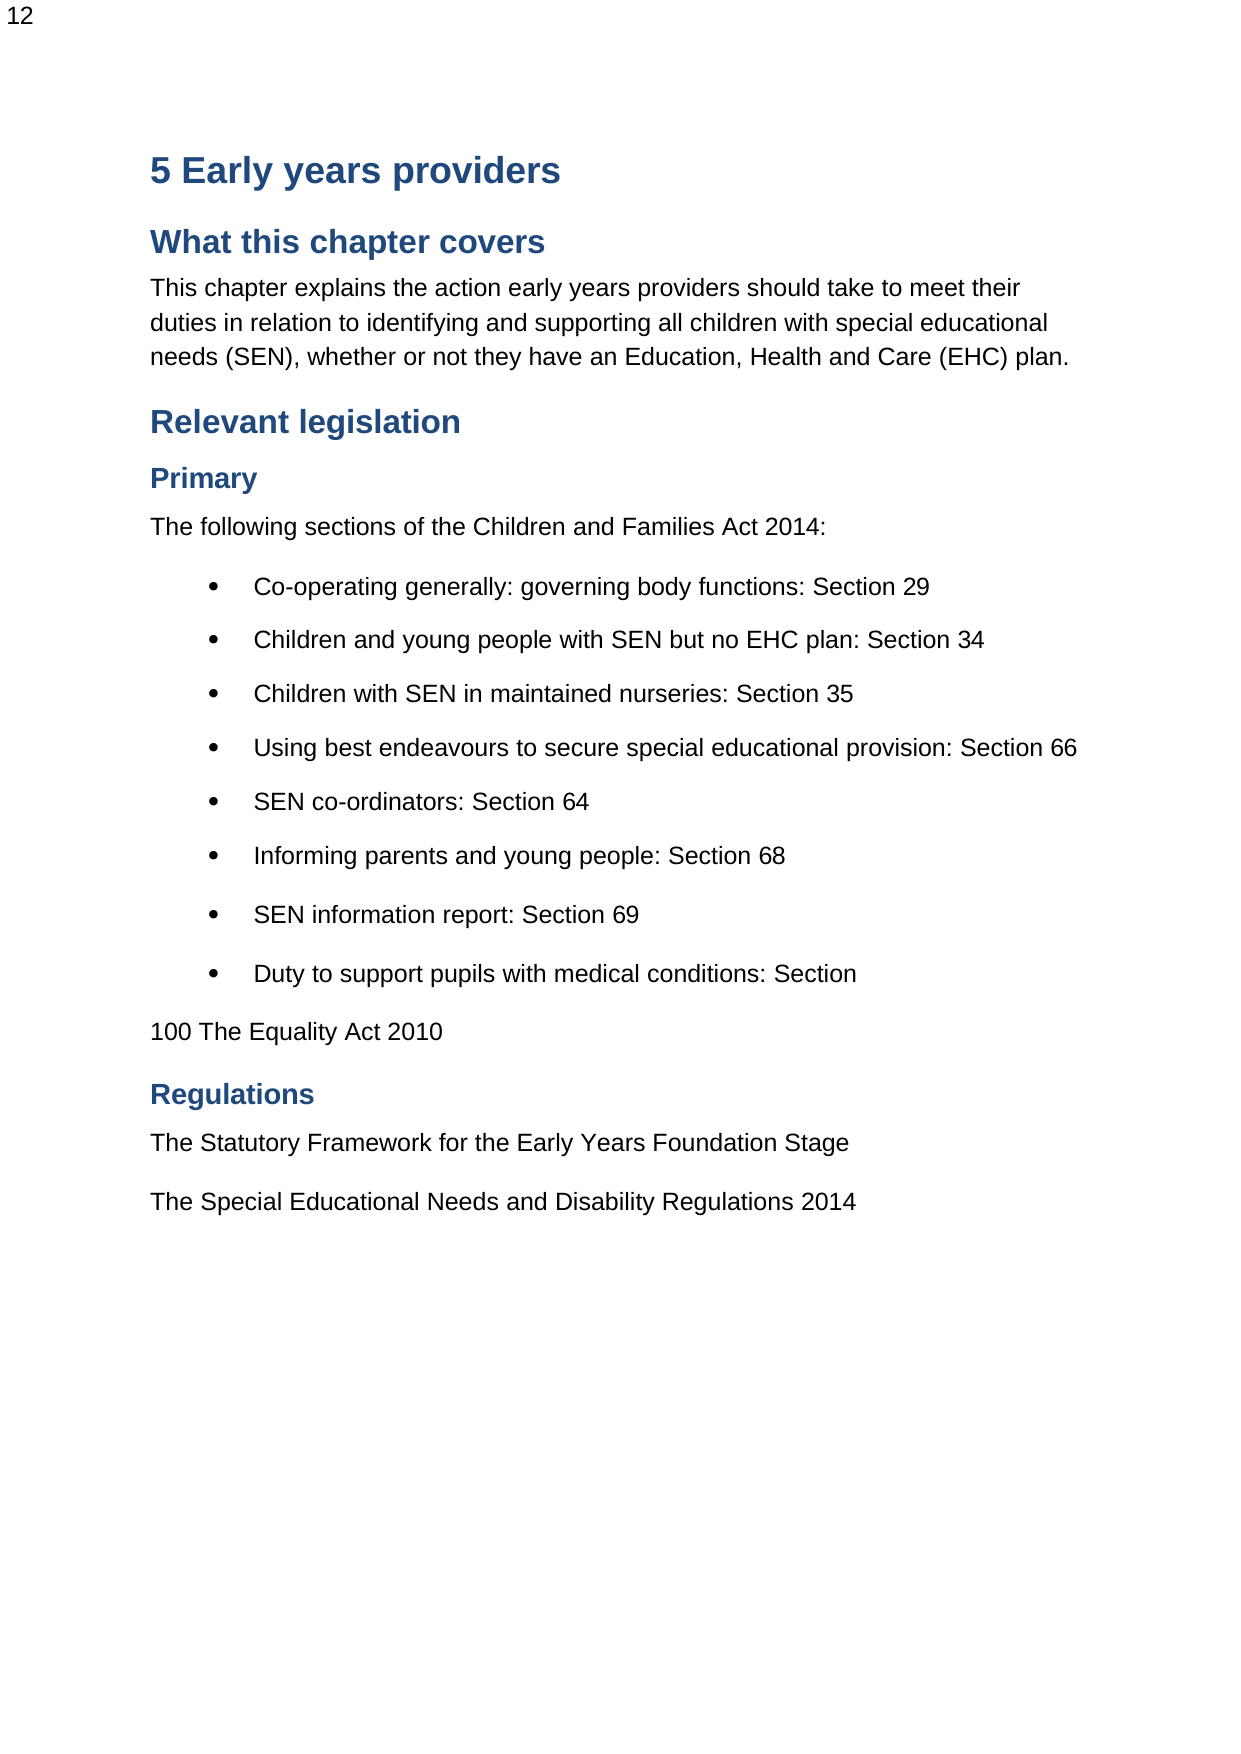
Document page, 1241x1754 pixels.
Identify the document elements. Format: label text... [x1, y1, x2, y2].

list Co-operating generally: governing body functions: Section 29 [209, 572, 1101, 600]
list SEN co-ordinators: Section 64 [209, 787, 1101, 816]
list Children with SEN in maintained nurseries: Section 35 [209, 679, 1101, 708]
list Using best endeavours to secure special educational provision: Section 66 [209, 733, 1101, 762]
list Children and young people with SEN but no EHC plan: Section 34 [209, 625, 1101, 654]
list Informing parents and young people: Section 68 [209, 841, 1101, 869]
subtitle Relevant legislation [150, 402, 1101, 440]
subtitle Primary [150, 461, 1101, 495]
text 5 Early years providers [150, 148, 1101, 191]
list SEN information report: Section 69 [209, 900, 1101, 929]
text This chapter explains the action early years providers should take to meet their duties in relation to identifying and supporting all children with special educational needs (SEN), whether or not they have an Education, Health and Care (EHC) plan. [150, 273, 1086, 371]
subtitle Regulations [150, 1077, 1101, 1110]
subtitle What this chapter covers [150, 222, 1101, 261]
text The following sections of the Children and Families Act 2014: [150, 512, 1101, 541]
text The Statutory Framework for the Early Years Foundation Stage The Special Educational Needs and Disability Regulations 2014 [150, 1127, 891, 1215]
list Duty to support pupils with medical conditions: Section 100 The Equality Act 2010 [150, 959, 905, 1046]
